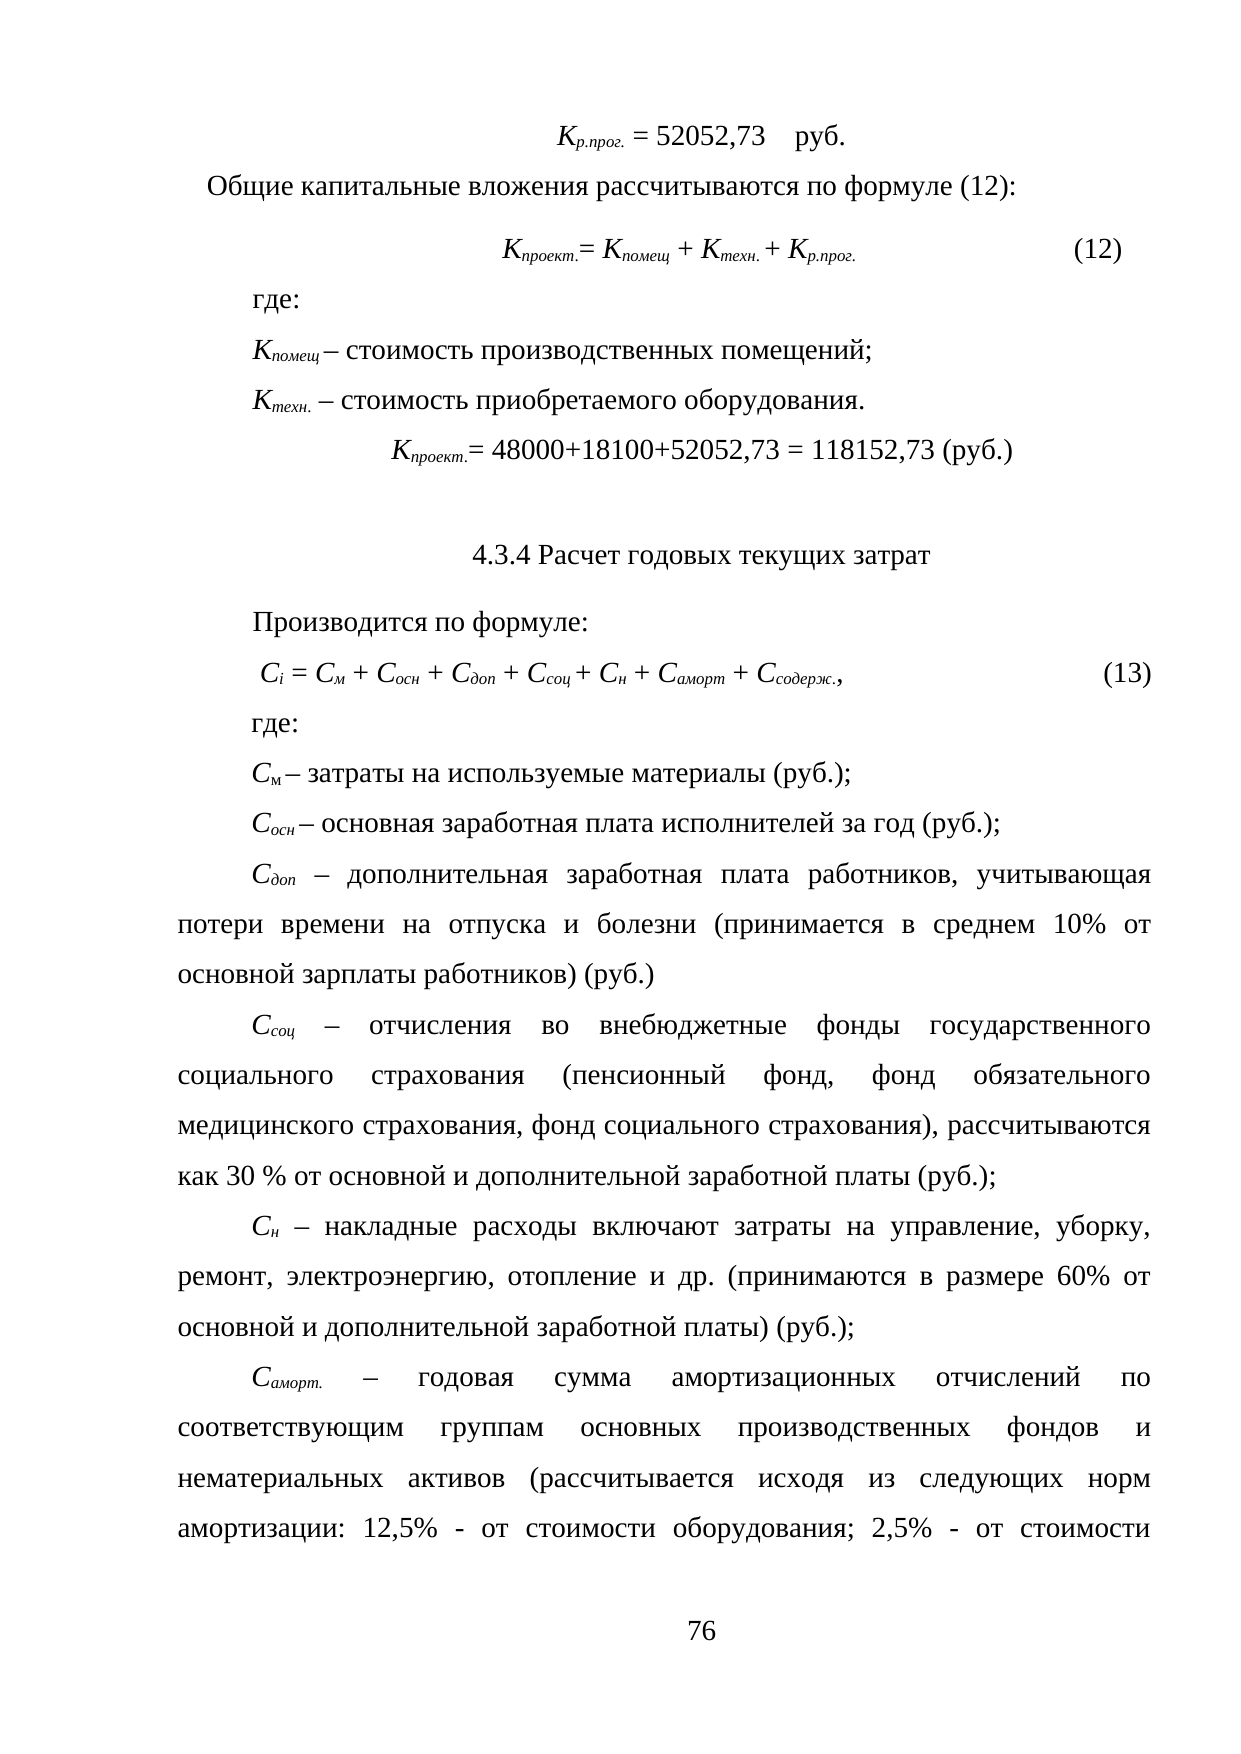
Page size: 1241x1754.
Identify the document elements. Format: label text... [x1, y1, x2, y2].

text Сосн – основная заработная плата исполнителей за год (руб.); [177, 806, 1152, 839]
text См – затраты на используемые материалы (руб.); [177, 755, 1152, 789]
text Кр.прог. = 52052,73 руб. [177, 118, 1152, 152]
text Общие капитальные вложения рассчитываются по формуле (12): [207, 168, 1152, 202]
text Сн – накладные расходы включают затраты на управление, уборку, ремонт, электроэнергию, отопление и др. (принимаются в размере 60% от основной и дополнительной заработной платы) (руб.); [177, 1208, 1152, 1342]
text Сдоп – дополнительная заработная плата работников, учитывающая потери времени на отпуска и болезни (принимается в среднем 10% от основной зарплаты работников) (руб.) [177, 856, 1152, 990]
text Производится по формуле: [177, 604, 1152, 638]
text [177, 1359, 1152, 1543]
text Кпроект.= 48000+18100+52052,73 = 118152,73 (руб.) [177, 432, 1152, 466]
text где: [177, 705, 1152, 738]
text Кпомещ – стоимость производственных помещений; [177, 332, 1152, 365]
text Кпроект.= Кпомещ + Ктехн. + Кр.прог. (12) [177, 231, 1152, 265]
subtitle 4.3.4 Расчет годовых текущих затрат [177, 537, 1152, 571]
text Сi = См + Сосн + Сдоп + Ссоц + Сн + Саморт + Ссодерж., (13) [177, 655, 1152, 688]
text Ссоц – отчисления во внебюджетные фонды государственного социального страхования (пенсионный фонд, фонд обязательного медицинского страхования, фонд социального страхования), рассчитываются как 30 % от основной и дополнительной заработной платы (руб.); [177, 1007, 1152, 1191]
text где: [177, 282, 1152, 315]
text Ктехн. – стоимость приобретаемого оборудования. [177, 382, 1152, 416]
